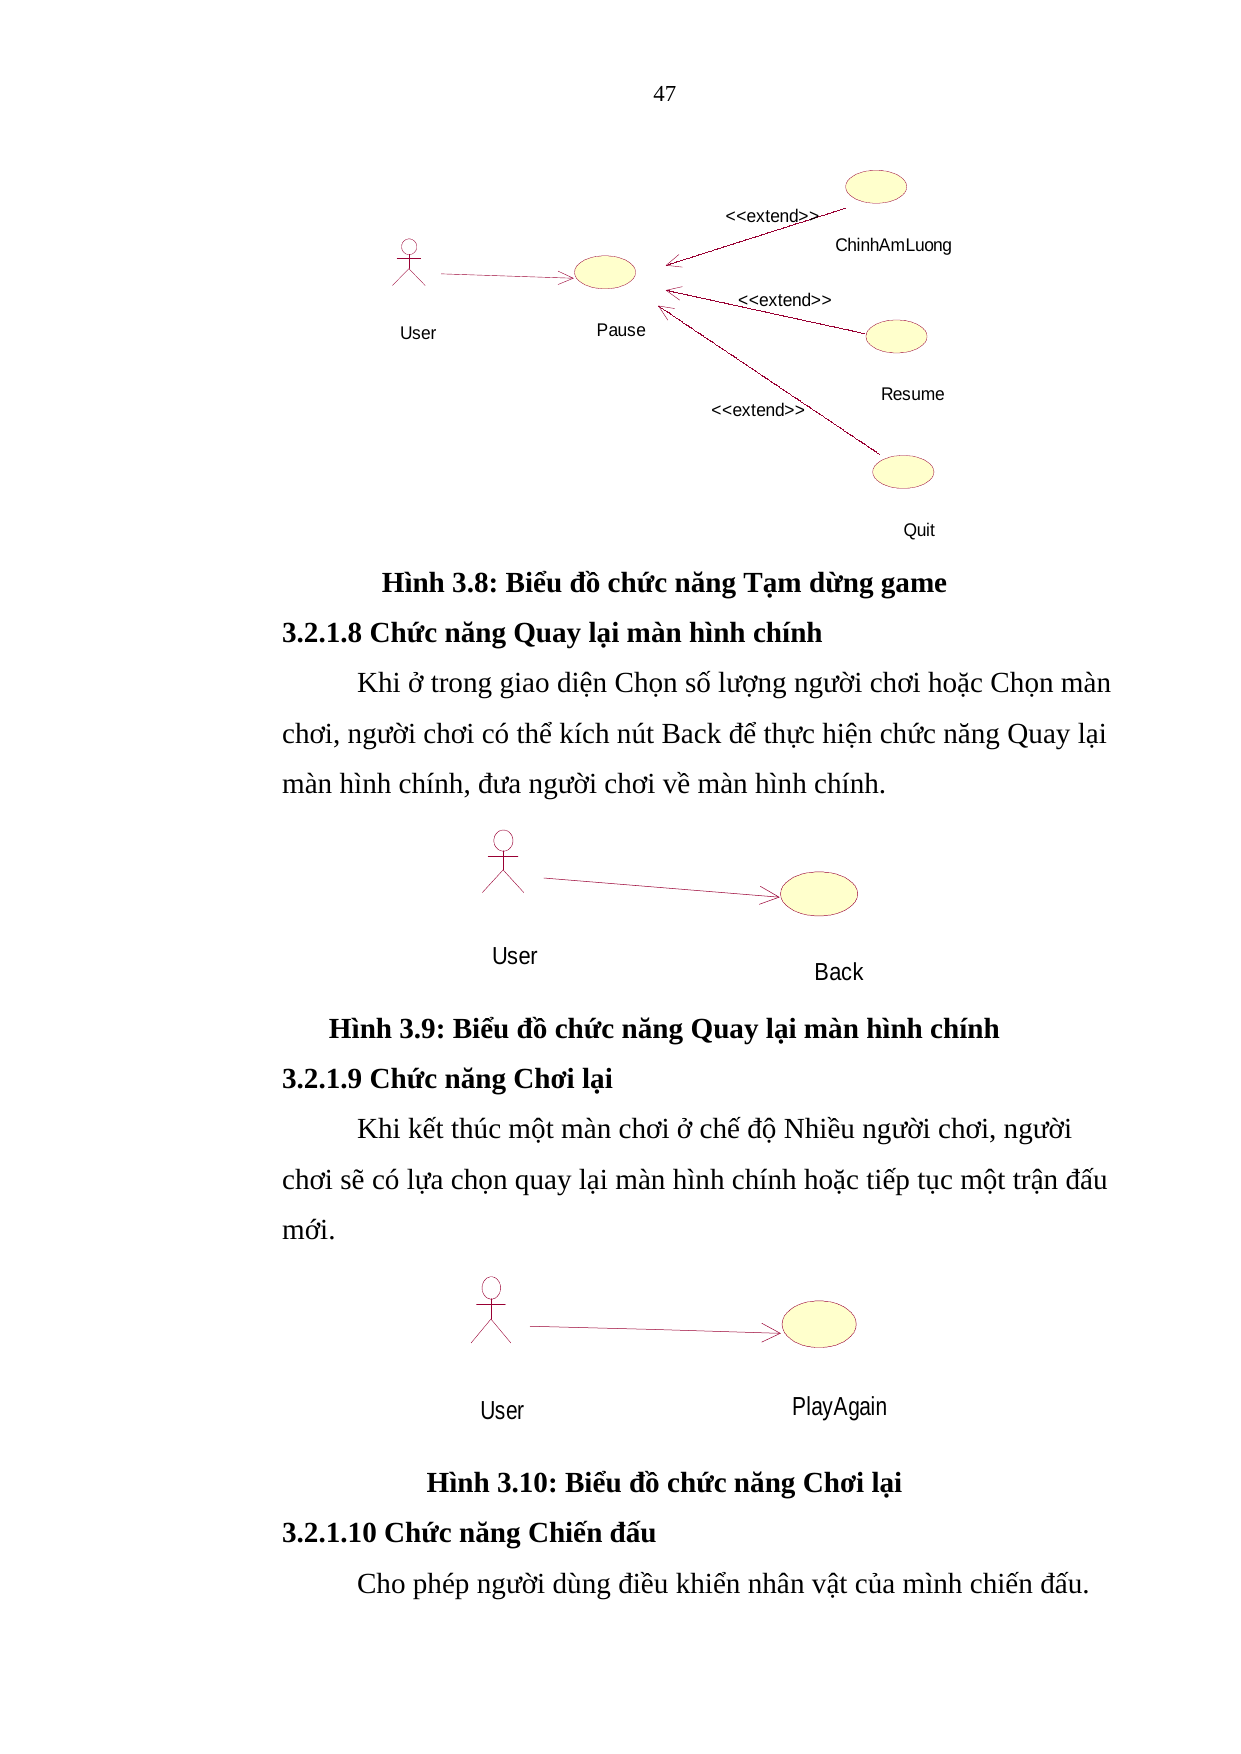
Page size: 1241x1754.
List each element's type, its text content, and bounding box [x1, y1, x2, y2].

list 3.2.1.10 Chức năng Chiến đấu [282, 1516, 1122, 1549]
text Hình 3.9: Biểu đồ chức năng Quay lại màn hình chính [207, 1011, 1122, 1044]
list 3.2.1.9 Chức năng Chơi lại [282, 1061, 1122, 1095]
list 3.2.1.8 Chức năng Quay lại màn hình chính [282, 615, 1122, 649]
text Hình 3.10: Biểu đồ chức năng Chơi lại [207, 1465, 1122, 1499]
list Khi ở trong giao diện Chọn số lượng người chơi hoặc Chọn màn chơi, người chơi có thể kích nút Back để thực hiện chức năng Quay lại màn hình chính, đưa người chơi về màn hình chính. [282, 666, 1122, 800]
list Khi kết thúc một màn chơi ở chế độ Nhiều người chơi, người chơi sẽ có lựa chọn quay lại màn hình chính hoặc tiếp tục một trận đấu mới. [282, 1112, 1122, 1246]
list Cho phép người dùng điều khiển nhân vật của mình chiến đấu. [282, 1566, 1122, 1599]
text Hình 3.8: Biểu đồ chức năng Tạm dừng game [207, 565, 1122, 598]
